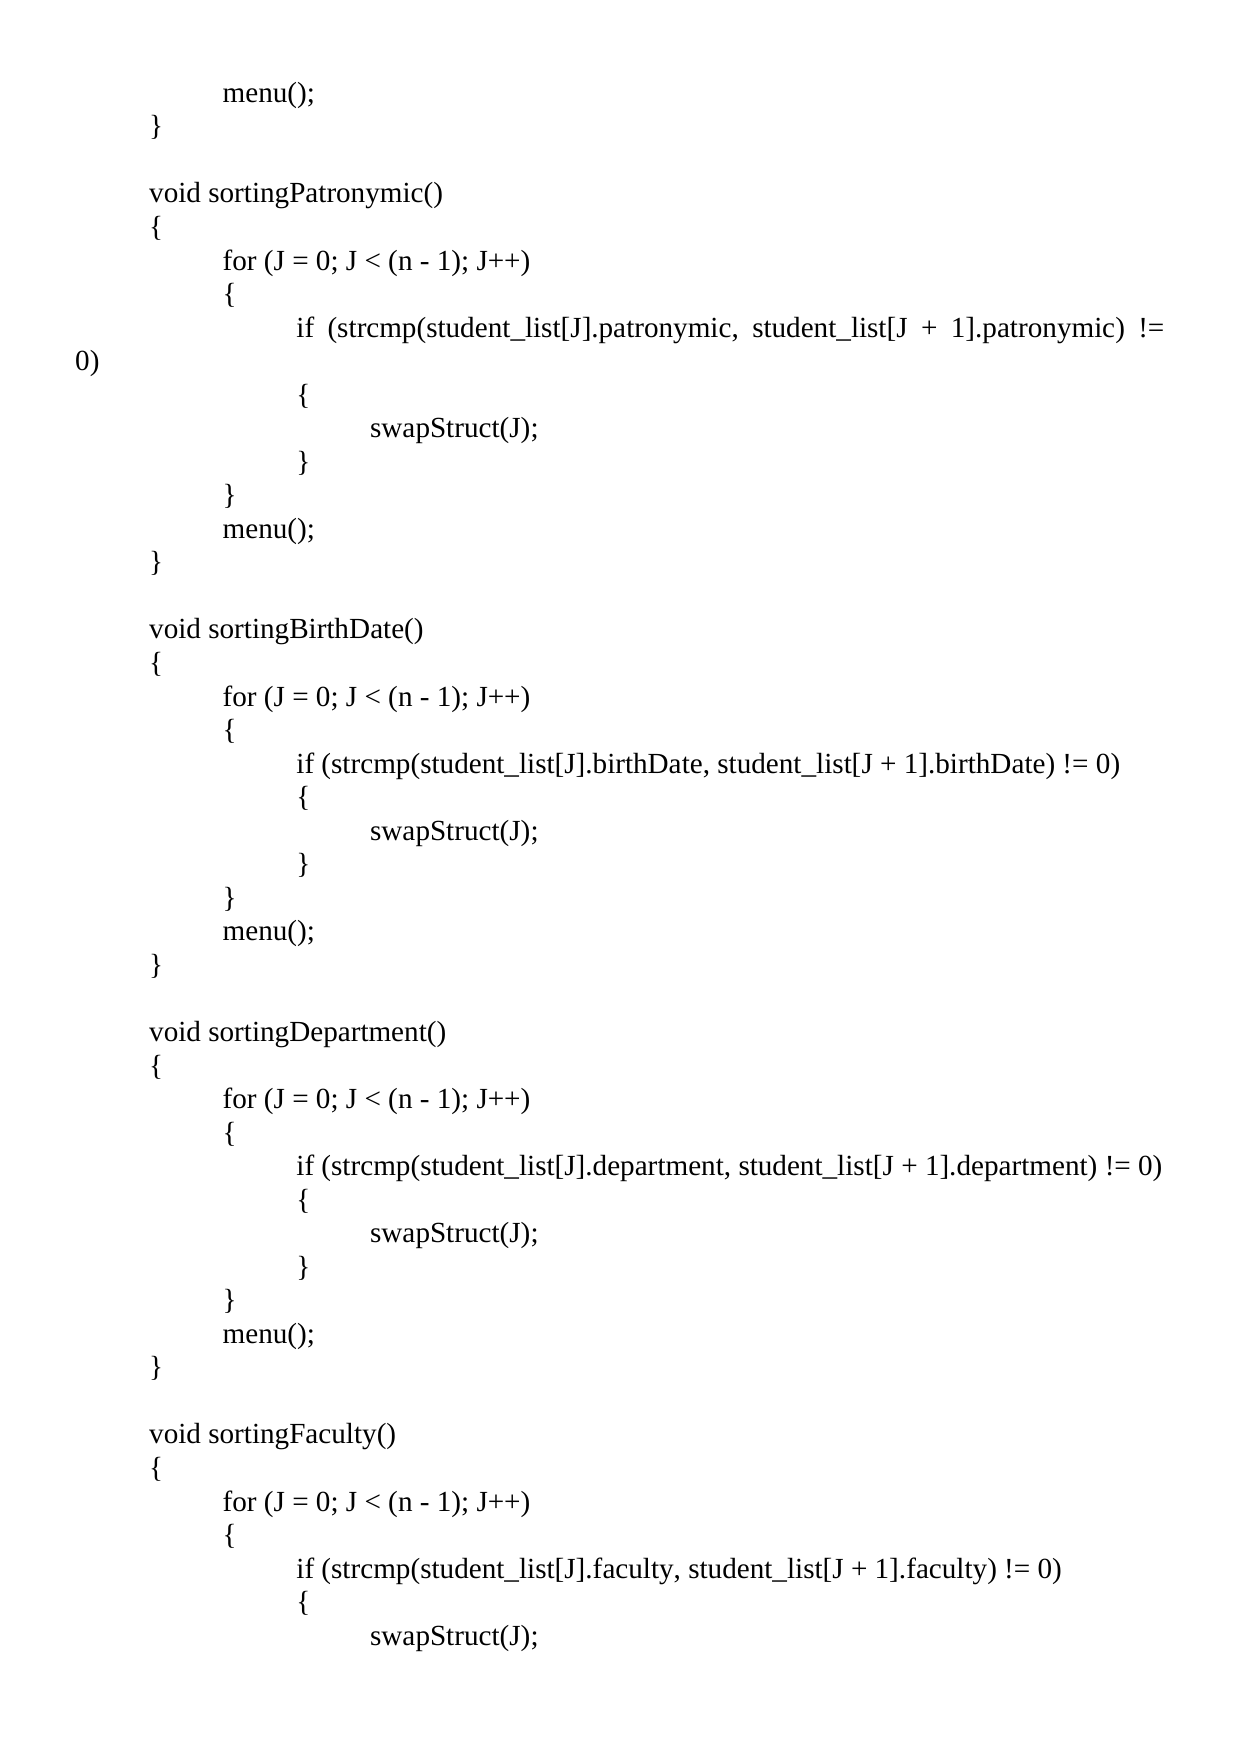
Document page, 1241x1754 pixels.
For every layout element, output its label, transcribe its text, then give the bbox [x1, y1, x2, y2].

text void sortingDepartment() [75, 1014, 1165, 1048]
text if (strcmp(student_list[J].faculty, student_list[J + 1].faculty) != 0) [75, 1551, 1165, 1584]
text menu(); [75, 913, 1165, 947]
text } [75, 1249, 1165, 1282]
text } [75, 947, 1165, 981]
text if (strcmp(student_list[J].patronymic, student_list[J + 1].patronymic) != 0) [75, 310, 1165, 377]
text void sortingPatronymic() [75, 176, 1165, 209]
text } [75, 846, 1165, 880]
text for (J = 0; J < (n - 1); J++) [75, 1081, 1165, 1115]
text } [75, 1349, 1165, 1383]
text { [75, 377, 1165, 410]
text { [75, 779, 1165, 813]
text { [75, 1517, 1165, 1551]
text swapStruct(J); [75, 1618, 1165, 1651]
text { [75, 1115, 1165, 1148]
text { [75, 645, 1165, 679]
text if (strcmp(student_list[J].birthDate, student_list[J + 1].birthDate) != 0) [75, 746, 1165, 779]
text { [75, 209, 1165, 243]
text } [75, 544, 1165, 578]
text for (J = 0; J < (n - 1); J++) [75, 1484, 1165, 1517]
text } [75, 1282, 1165, 1316]
text } [75, 880, 1165, 913]
text } [75, 444, 1165, 477]
text { [75, 712, 1165, 746]
text for (J = 0; J < (n - 1); J++) [75, 243, 1165, 276]
text swapStruct(J); [75, 1215, 1165, 1249]
text if (strcmp(student_list[J].department, student_list[J + 1].department) != 0) [75, 1148, 1165, 1182]
text void sortingBirthDate() [75, 612, 1165, 645]
text menu(); [75, 511, 1165, 544]
text for (J = 0; J < (n - 1); J++) [75, 679, 1165, 712]
text { [75, 1182, 1165, 1215]
text { [75, 1048, 1165, 1081]
text { [75, 1584, 1165, 1618]
text } [75, 108, 1165, 142]
text { [75, 276, 1165, 310]
text void sortingFaculty() [75, 1417, 1165, 1450]
text { [75, 1450, 1165, 1484]
text } [75, 477, 1165, 511]
text menu(); [75, 1316, 1165, 1349]
text swapStruct(J); [75, 410, 1165, 444]
text swapStruct(J); [75, 813, 1165, 846]
text menu(); [75, 75, 1165, 108]
